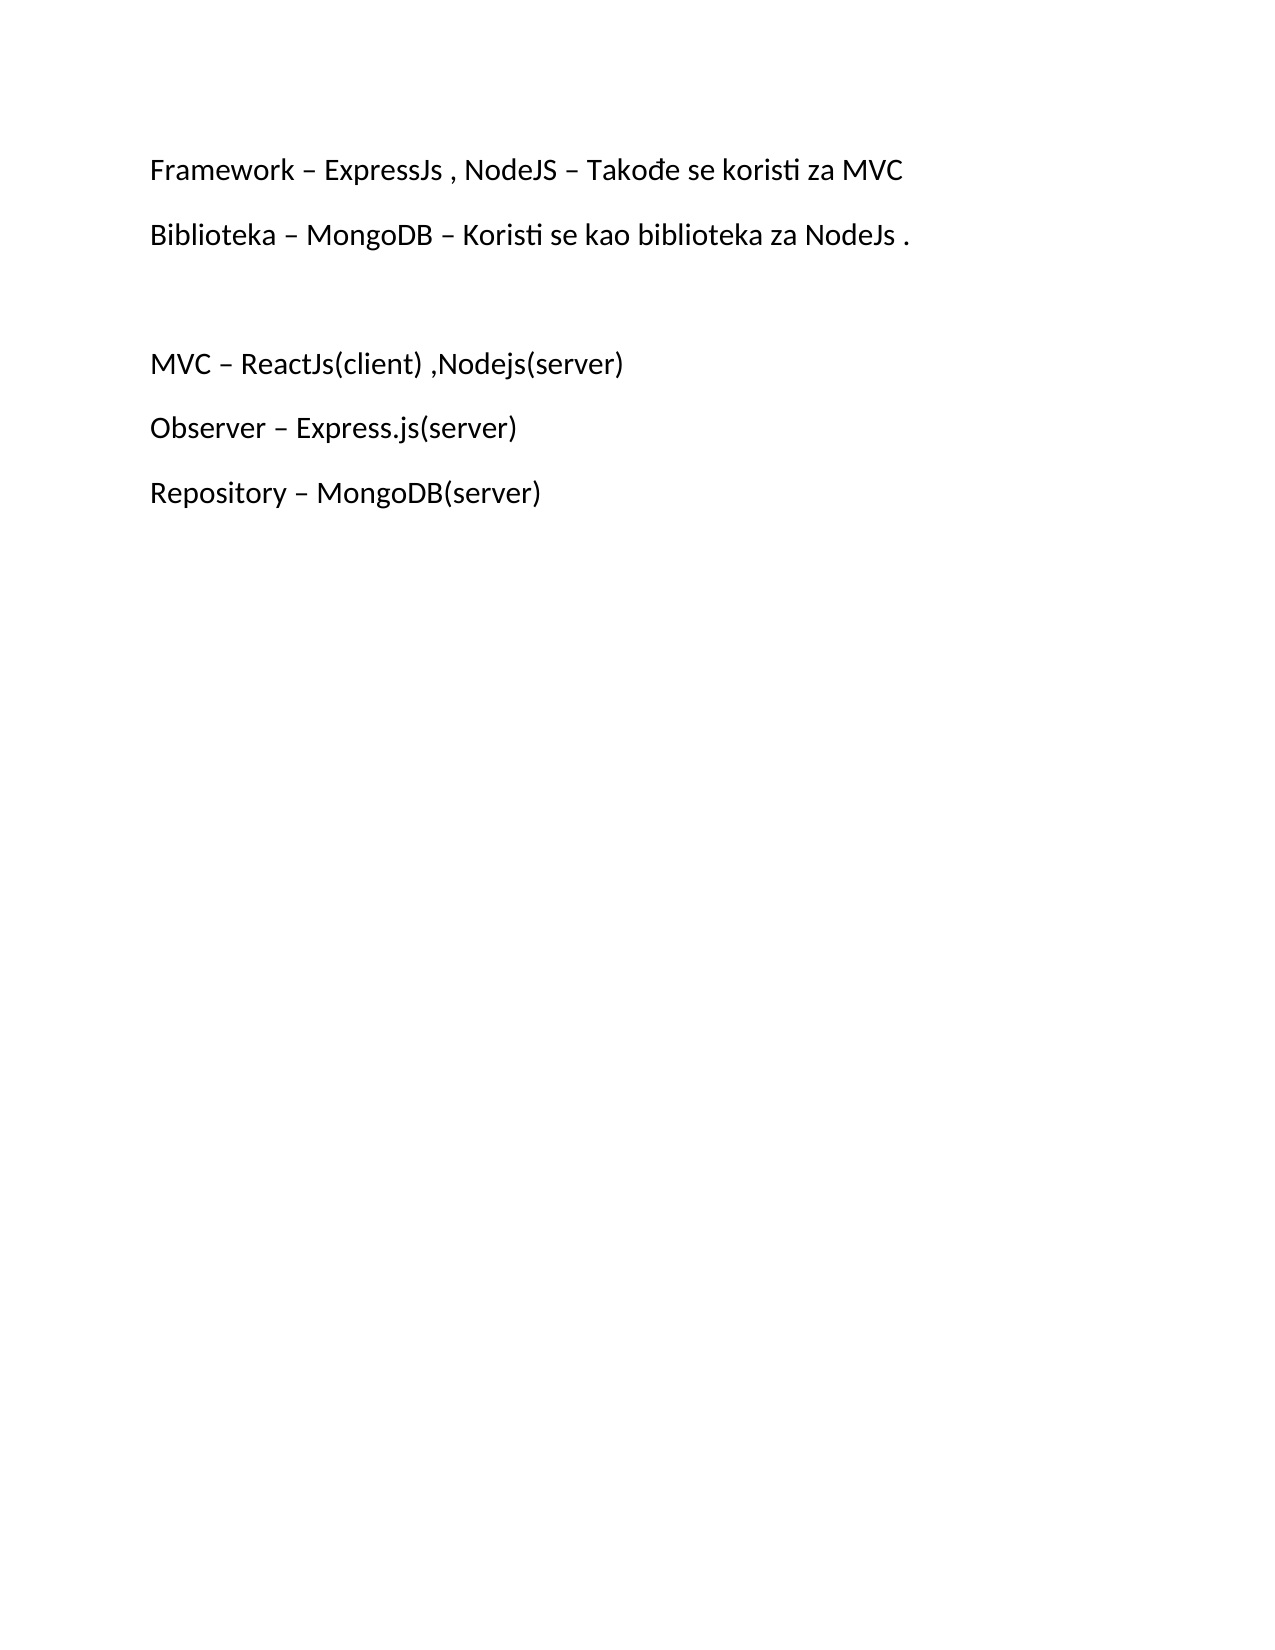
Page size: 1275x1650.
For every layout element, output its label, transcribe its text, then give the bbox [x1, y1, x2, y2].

text Repository – MongoDB(server) [150, 473, 1125, 511]
text Biblioteka – MongoDB – Koristi se kao biblioteka za NodeJs . [150, 214, 1125, 253]
text MVC – ReactJs(client) ,Nodejs(server) [150, 344, 1125, 382]
text Framework – ExpressJs , NodeJS – Takođe se koristi za MVC [150, 150, 1125, 188]
text Observer – Express.js(server) [150, 408, 1125, 446]
